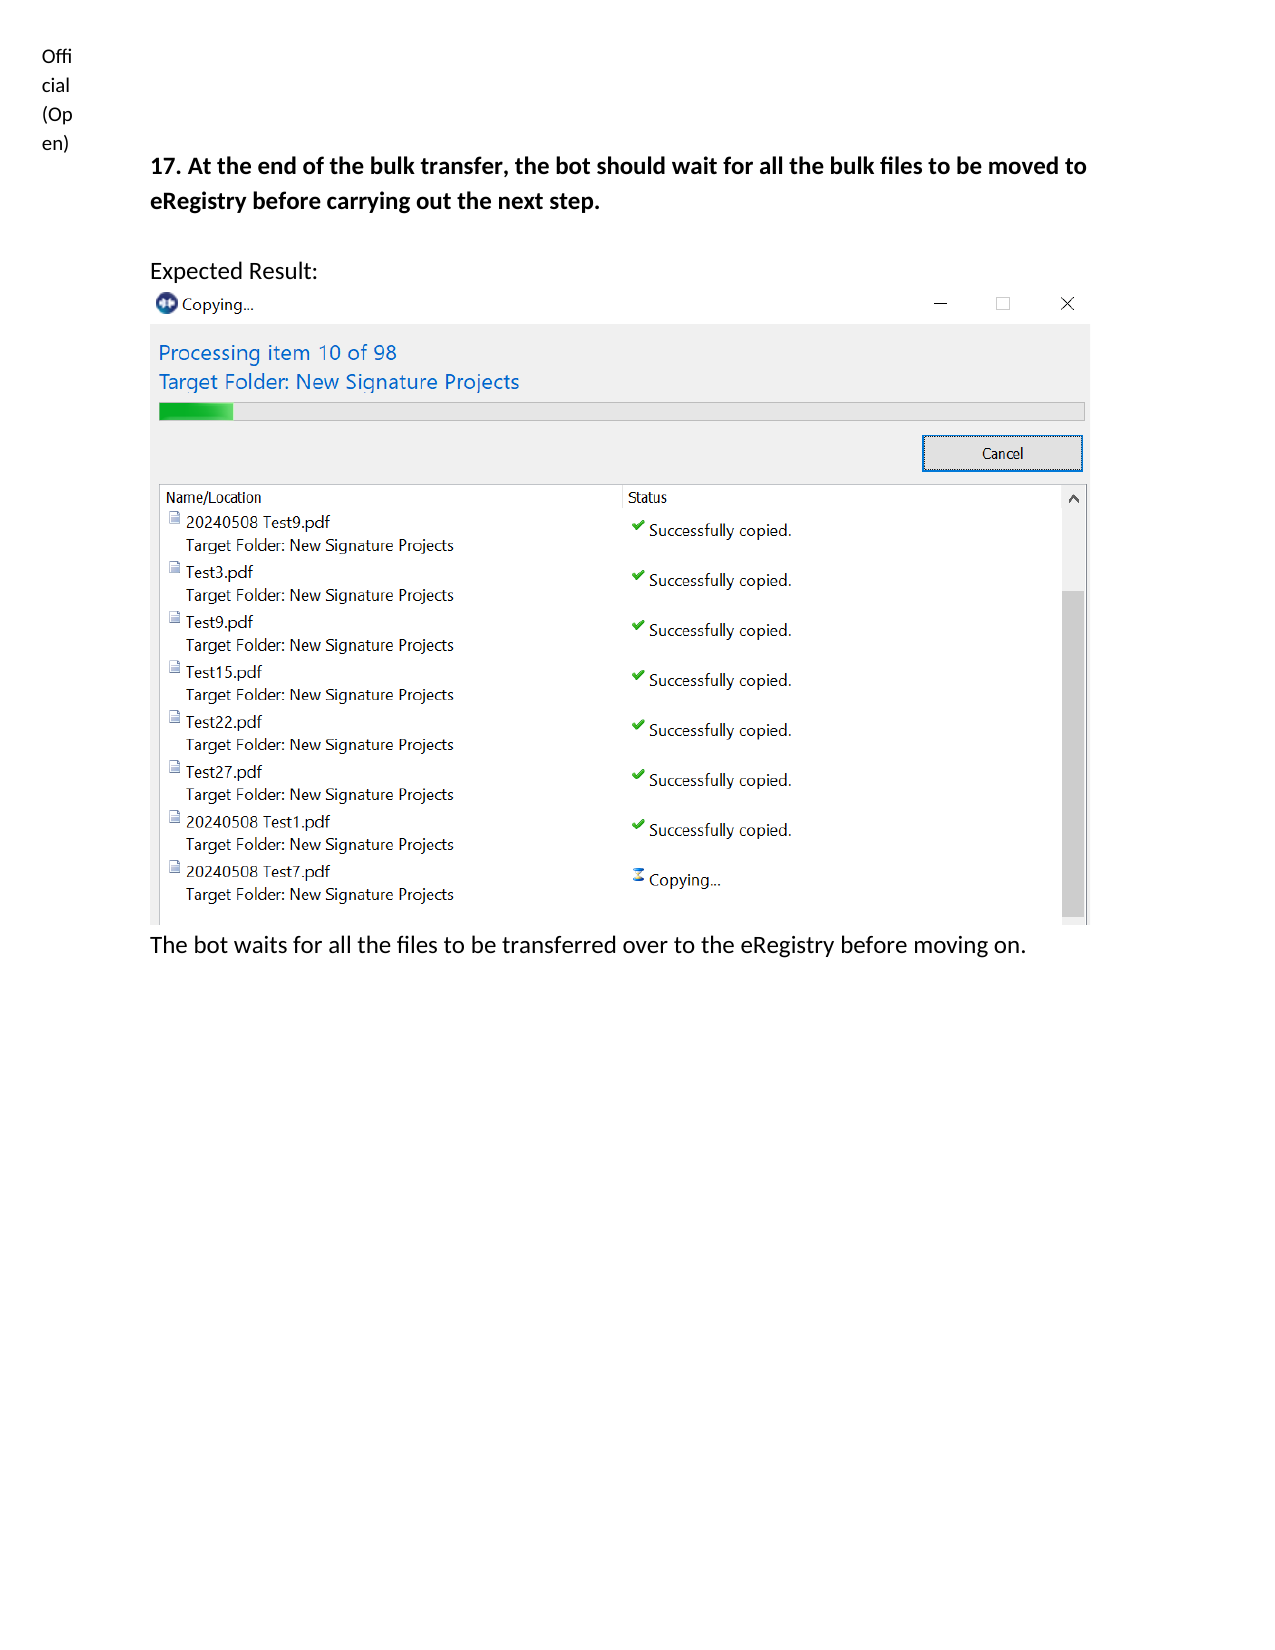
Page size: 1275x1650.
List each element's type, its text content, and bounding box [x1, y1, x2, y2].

subtitle 17. At the end of the bulk transfer, the bot should wait for all the bulk files to be moved to eRegistry before carrying out the next step. [150, 150, 1125, 216]
subtitle The bot waits for all the files to be transferred over to the eRegistry before moving on. [150, 929, 1125, 960]
subtitle Expected Result: [150, 255, 1125, 286]
